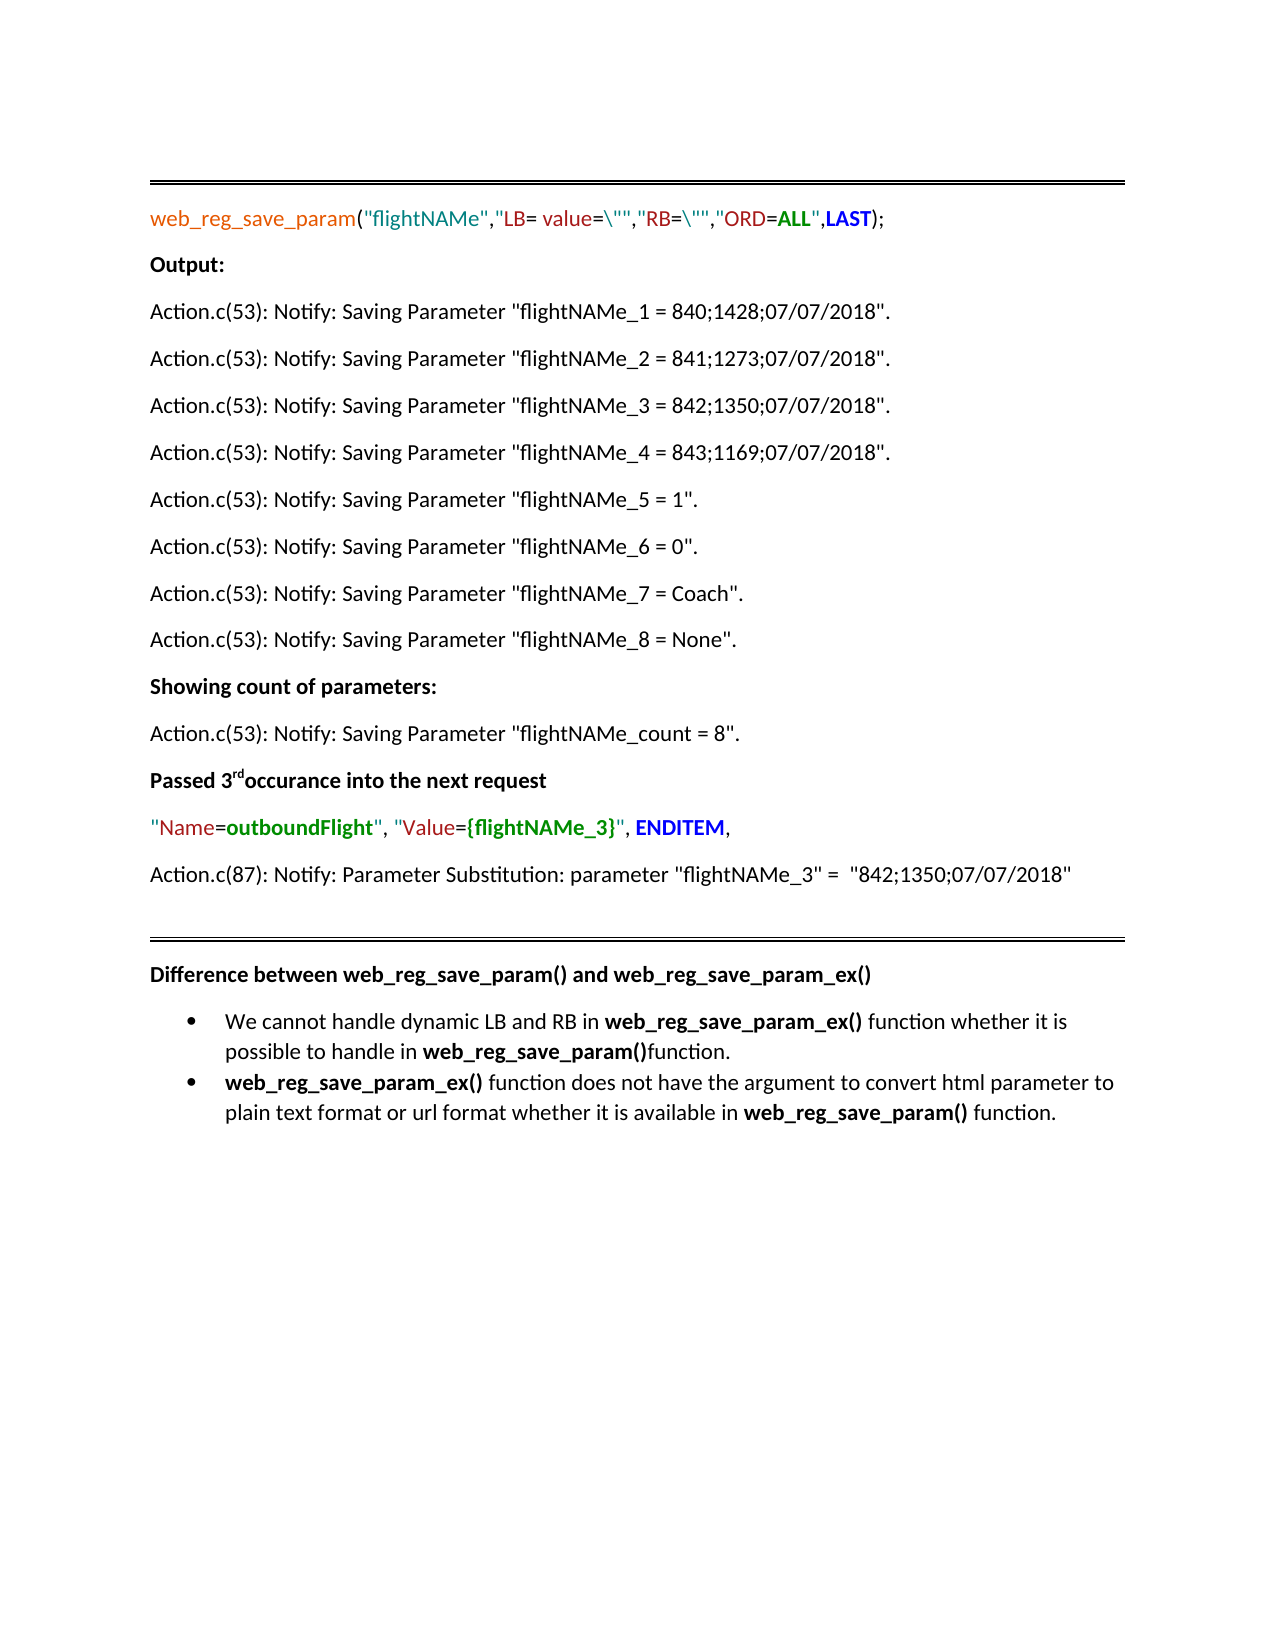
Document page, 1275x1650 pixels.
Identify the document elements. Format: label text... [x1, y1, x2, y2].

text Action.c(53): Notify: Saving Parameter "flightNAMe_count = 8". [150, 719, 1125, 747]
text Action.c(53): Notify: Saving Parameter "flightNAMe_8 = None". [150, 626, 1125, 653]
text Action.c(53): Notify: Saving Parameter "flightNAMe_1 = 840;1428;07/07/2018". [150, 297, 1125, 325]
text Action.c(53): Notify: Saving Parameter "flightNAMe_5 = 1". [150, 485, 1125, 513]
text Action.c(53): Notify: Saving Parameter "flightNAMe_3 = 842;1350;07/07/2018". [150, 391, 1125, 419]
text Output: [150, 251, 1125, 278]
list web_reg_save_param_ex() function does not have the argument to convert html parameter to plain text format or url format whether it is available in web_reg_save_param() function. [187, 1068, 1125, 1126]
text Passed 3rdoccurance into the next request [150, 766, 1125, 794]
text Showing count of parameters: [150, 672, 1125, 700]
text web_reg_save_param("flightNAMe","LB= value=\"","RB=\"","ORD=ALL",LAST); [150, 204, 1125, 232]
text "Name=outboundFlight", "Value={flightNAMe_3}", ENDITEM, [150, 813, 1125, 841]
text Action.c(53): Notify: Saving Parameter "flightNAMe_2 = 841;1273;07/07/2018". [150, 344, 1125, 372]
text Difference between web_reg_save_param() and web_reg_save_param_ex() [150, 960, 1125, 988]
text Action.c(53): Notify: Saving Parameter "flightNAMe_6 = 0". [150, 532, 1125, 560]
text Action.c(53): Notify: Saving Parameter "flightNAMe_7 = Coach". [150, 579, 1125, 607]
list We cannot handle dynamic LB and RB in web_reg_save_param_ex() function whether it is possible to handle in web_reg_save_param()function. [187, 1007, 1125, 1066]
text Action.c(53): Notify: Saving Parameter "flightNAMe_4 = 843;1169;07/07/2018". [150, 438, 1125, 466]
text Action.c(87): Notify: Parameter Substitution: parameter "flightNAMe_3" = "842;1350;07/07/2018" [150, 860, 1125, 888]
